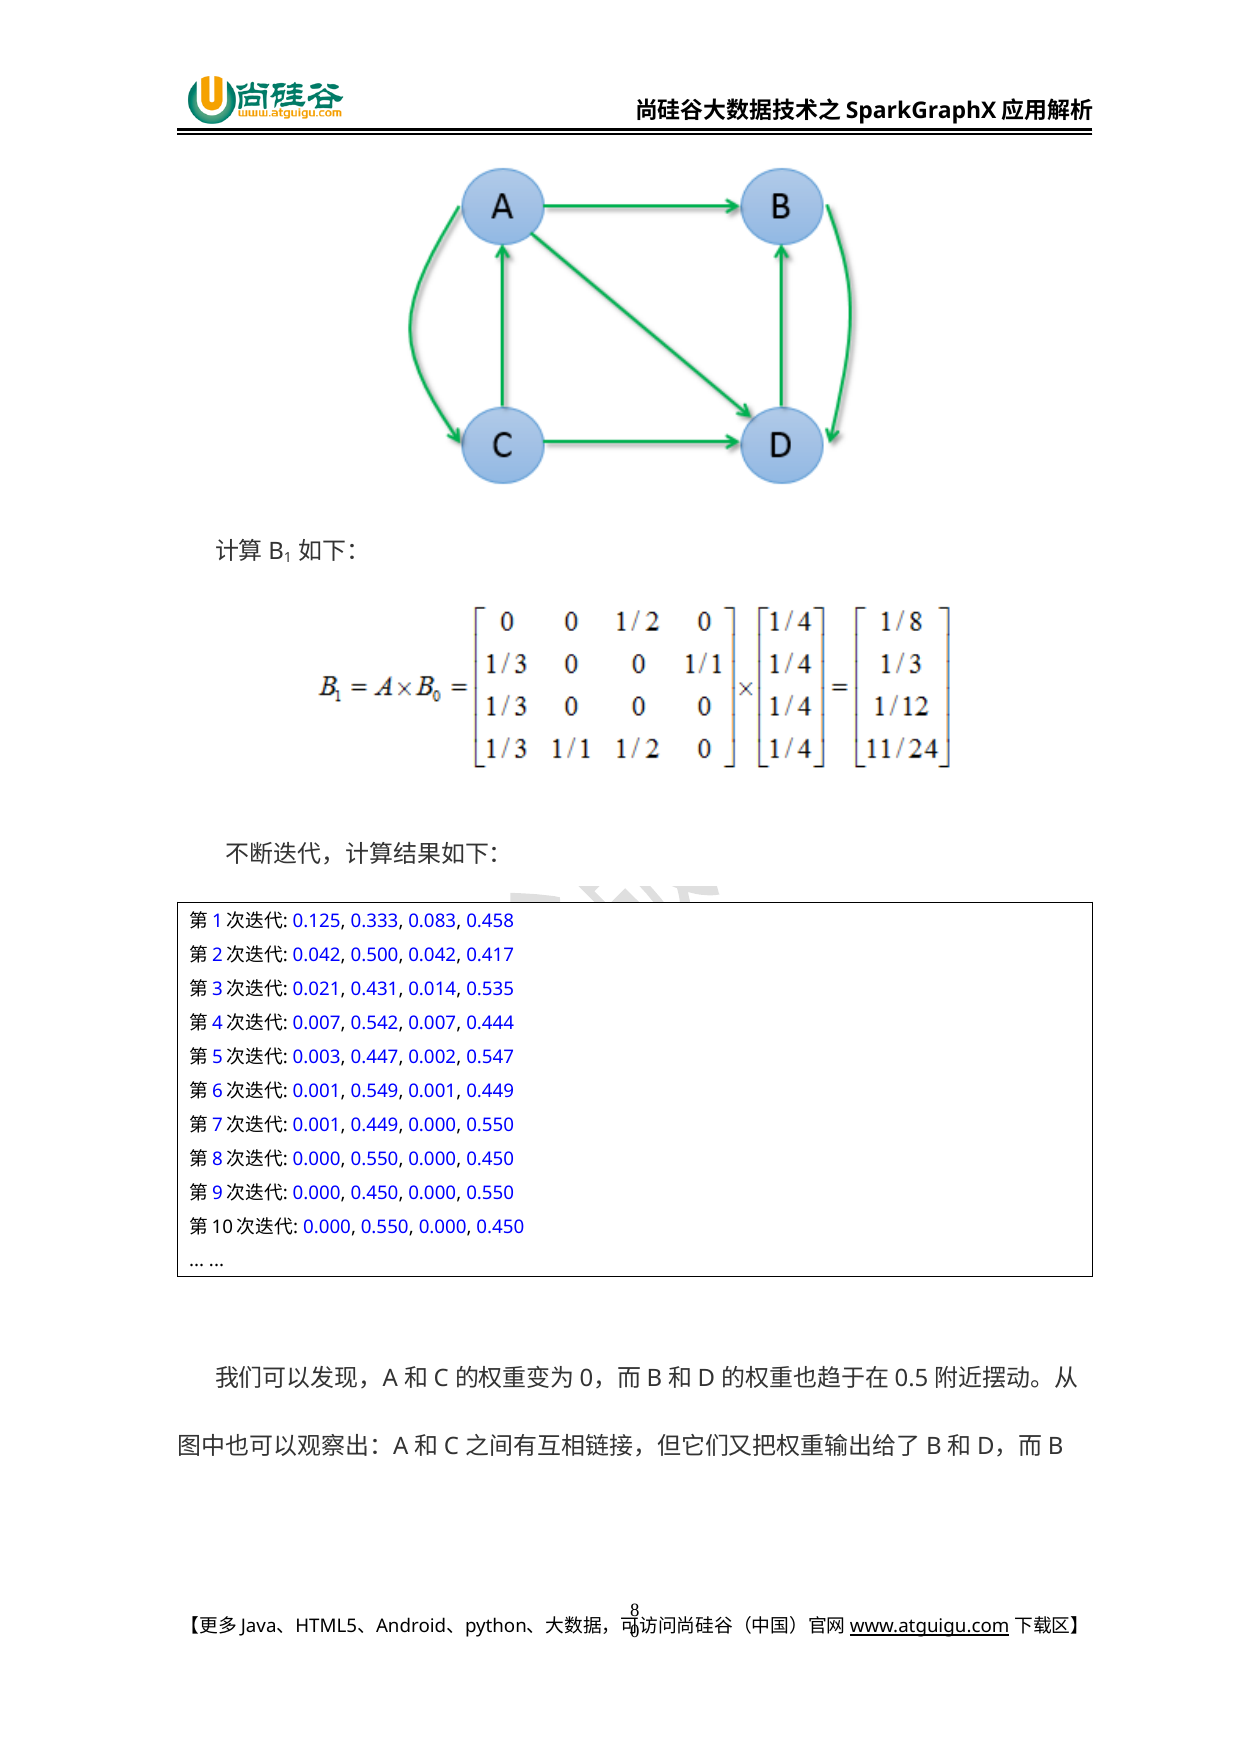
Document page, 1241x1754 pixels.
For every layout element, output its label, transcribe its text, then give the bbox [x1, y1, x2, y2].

text 计算 B1 如下： [177, 515, 1092, 583]
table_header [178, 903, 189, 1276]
text 不断迭代，计算结果如下： [177, 818, 1092, 886]
picture [314, 598, 956, 777]
picture [396, 160, 874, 492]
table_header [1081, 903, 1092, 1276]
picture [177, 68, 362, 128]
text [177, 1342, 1092, 1478]
